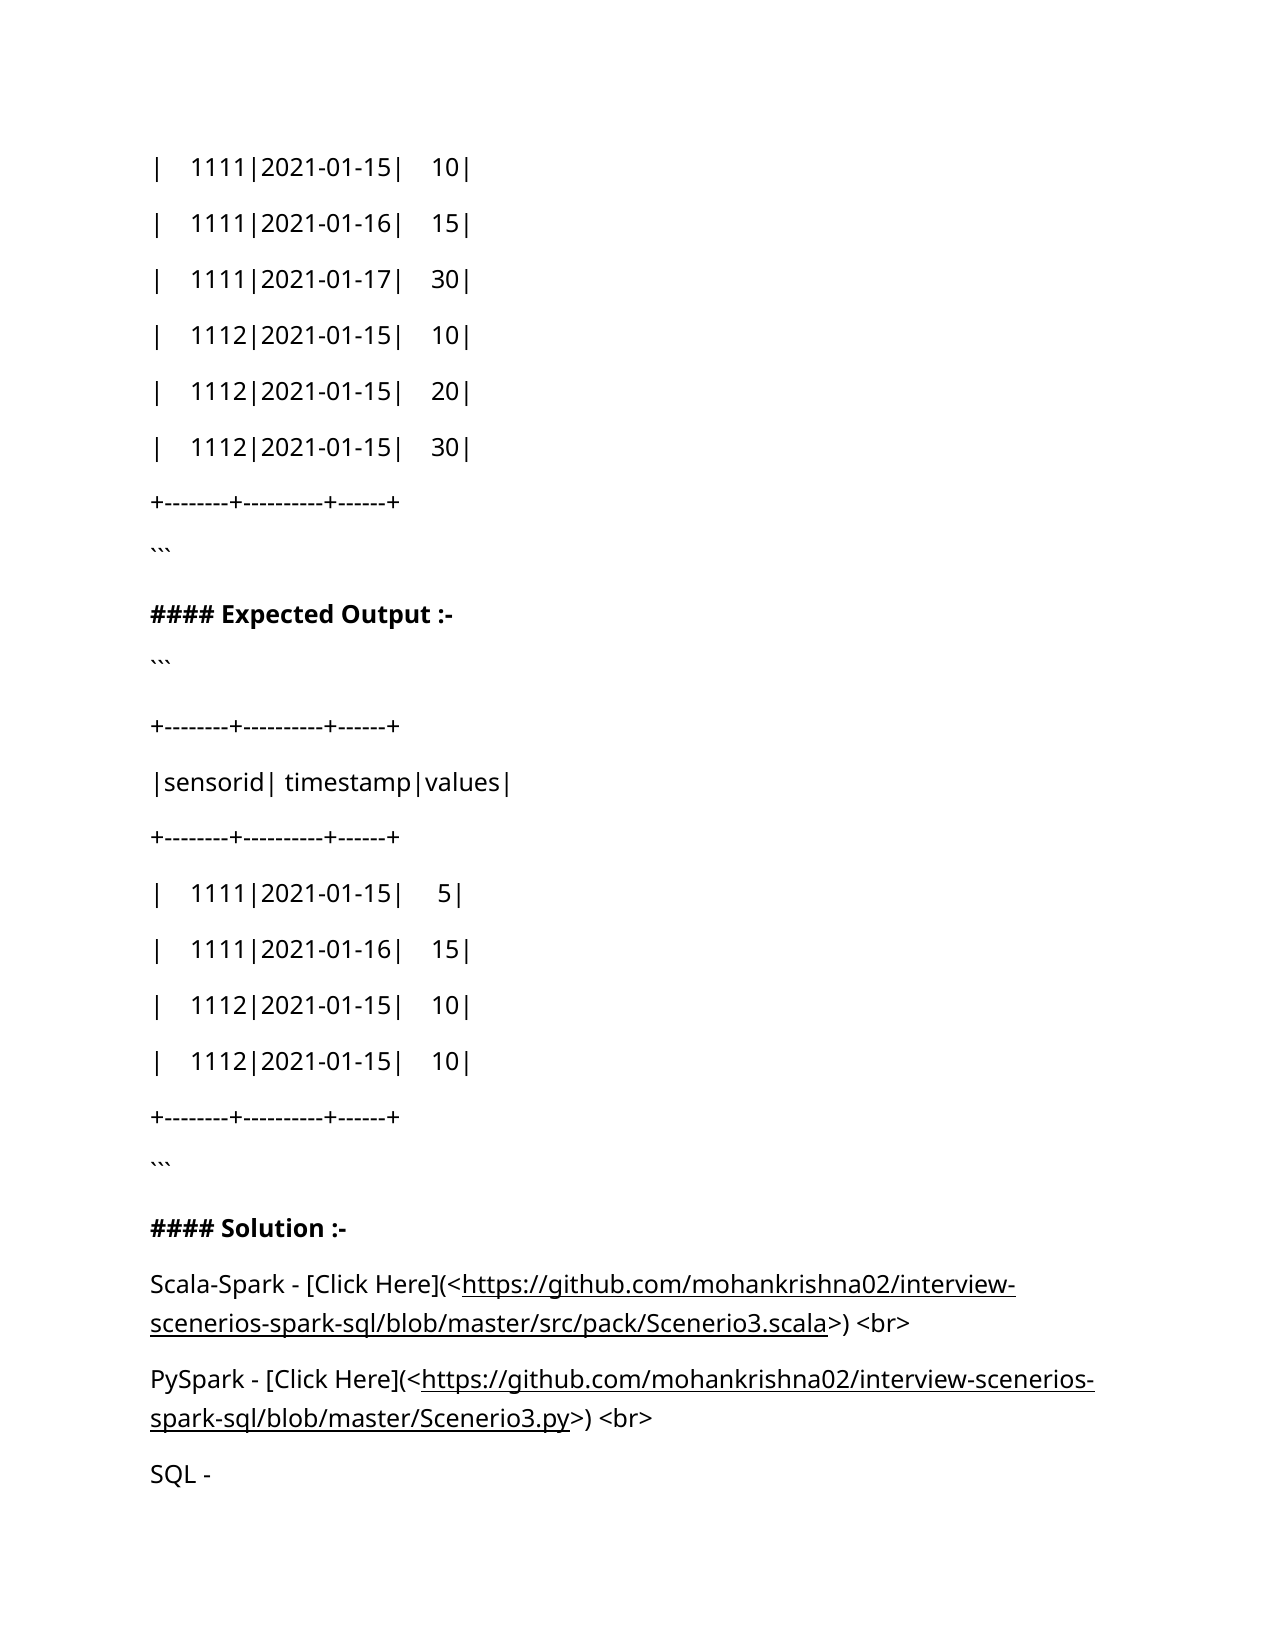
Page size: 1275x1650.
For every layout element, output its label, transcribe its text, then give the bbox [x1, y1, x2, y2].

text SQL - [150, 1457, 1125, 1491]
text | 1112|2021-01-15| 20| [150, 373, 1125, 407]
text | 1112|2021-01-15| 10| [150, 987, 1125, 1022]
text Scala-Spark - [Click Here](<https://github.com/mohankrishna02/interview-scenerios-spark-sql/blob/master/src/pack/Scenerio3.scala>) <br> [150, 1267, 1125, 1340]
text ``` [150, 541, 1125, 575]
text | 1111|2021-01-16| 15| [150, 206, 1125, 240]
text | 1111|2021-01-15| 10| [150, 150, 1125, 184]
text PySpark - [Click Here](<https://github.com/mohankrishna02/interview-scenerios-spark-sql/blob/master/Scenerio3.py>) <br> [150, 1362, 1125, 1435]
text +--------+----------+------+ [150, 1099, 1125, 1133]
text #### Expected Output :- [150, 597, 1125, 631]
text ``` [150, 652, 1125, 687]
text +--------+----------+------+ [150, 820, 1125, 854]
text | 1112|2021-01-15| 10| [150, 317, 1125, 352]
text ``` [150, 1155, 1125, 1189]
text | 1112|2021-01-15| 10| [150, 1043, 1125, 1077]
text +--------+----------+------+ [150, 708, 1125, 742]
text | 1111|2021-01-15| 5| [150, 876, 1125, 910]
text | 1111|2021-01-17| 30| [150, 262, 1125, 296]
text |sensorid| timestamp|values| [150, 764, 1125, 798]
text +--------+----------+------+ [150, 485, 1125, 519]
text | 1111|2021-01-16| 15| [150, 932, 1125, 966]
text | 1112|2021-01-15| 30| [150, 429, 1125, 463]
text #### Solution :- [150, 1211, 1125, 1245]
